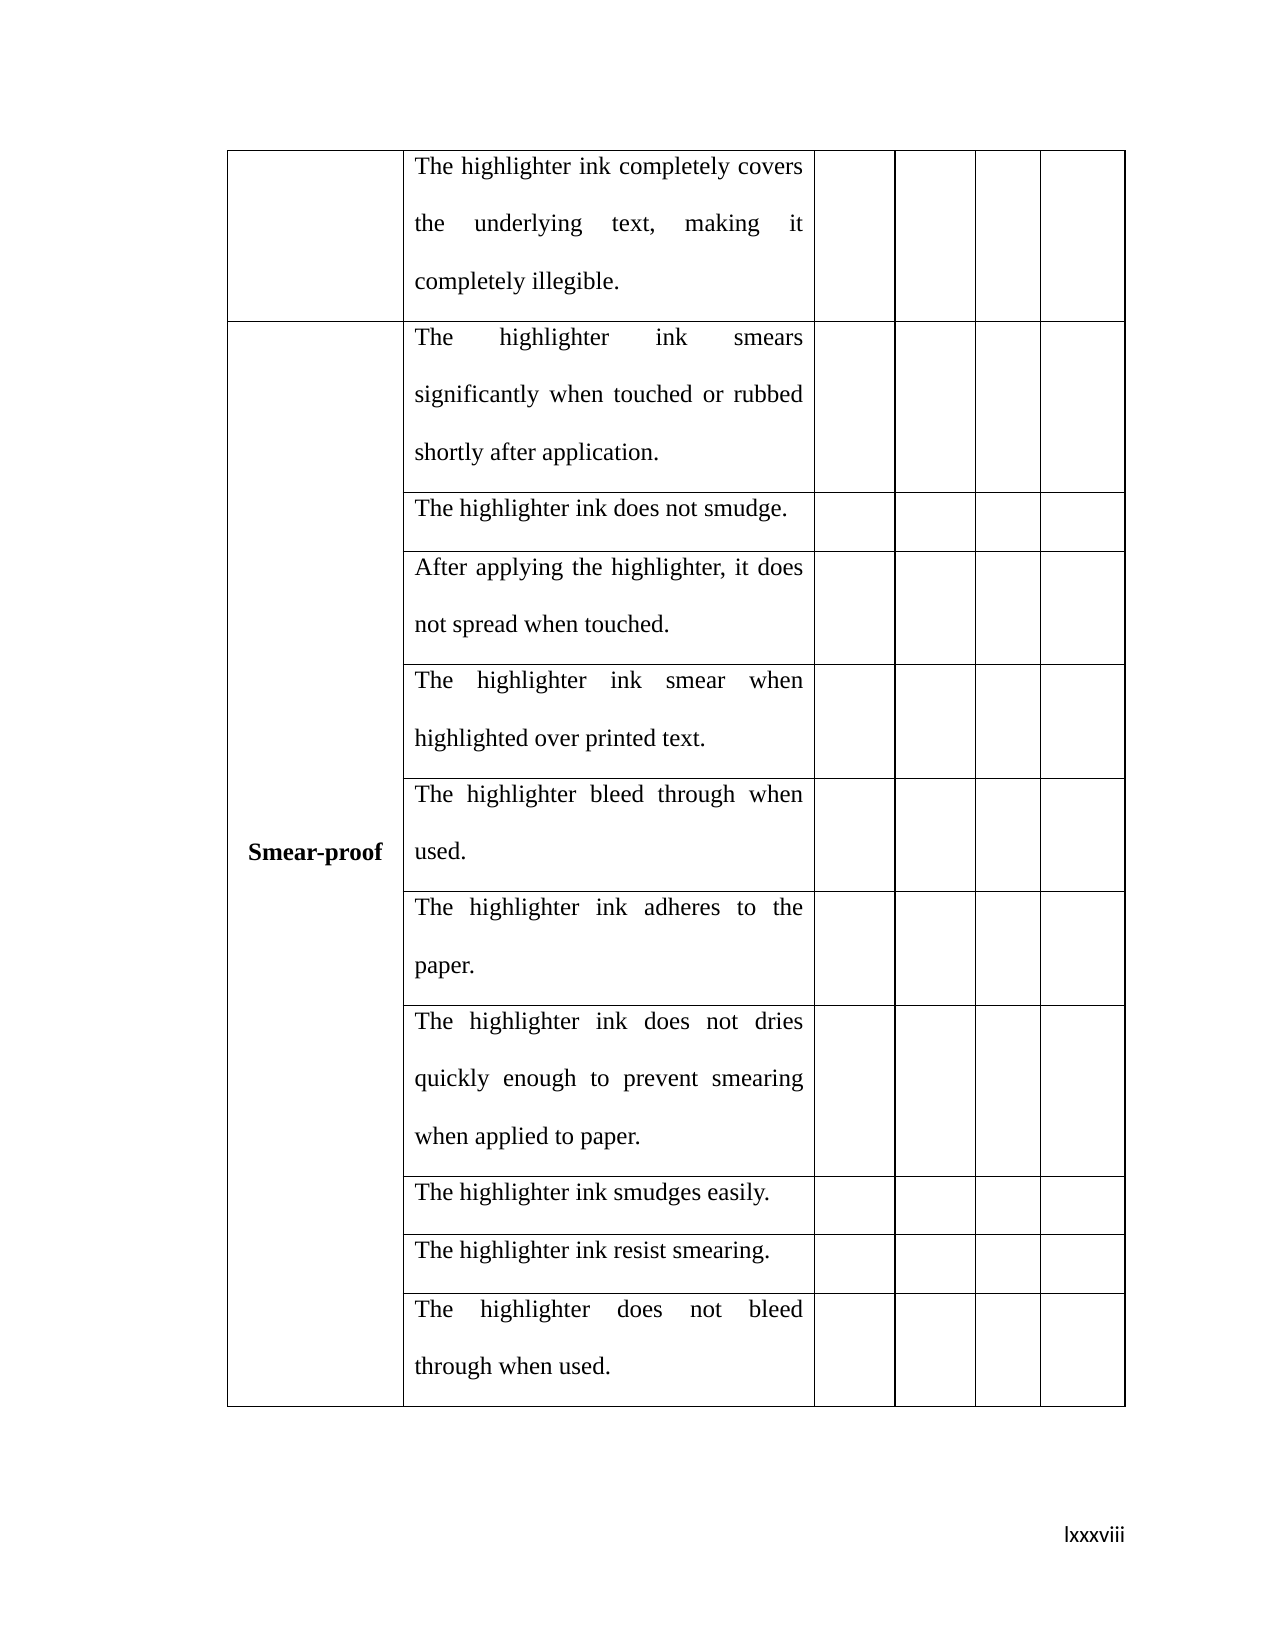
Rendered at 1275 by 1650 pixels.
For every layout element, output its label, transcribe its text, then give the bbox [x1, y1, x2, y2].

table_cell [896, 892, 975, 1005]
table_cell The highlighter bleed through when used. [404, 779, 814, 891]
table_cell [896, 322, 975, 492]
table_cell [1041, 665, 1124, 778]
table_cell [976, 322, 1040, 492]
table_cell [1041, 1006, 1124, 1176]
table_cell [896, 1006, 975, 1176]
table_cell [976, 552, 1040, 664]
table_cell [976, 1177, 1040, 1234]
table_cell The highlighter does not bleed through when used. [404, 1294, 814, 1406]
table_cell [896, 779, 975, 891]
table_cell [976, 1294, 1040, 1406]
table_cell [896, 151, 975, 321]
table_cell [1041, 892, 1124, 1005]
table_cell [1041, 552, 1124, 664]
table_cell Smear-proof [228, 322, 403, 1406]
table_cell After applying the highlighter, it does not spread when touched. [404, 552, 814, 664]
table_cell [976, 1006, 1040, 1176]
table_cell [896, 1235, 975, 1293]
table_cell [976, 493, 1040, 551]
table_cell [976, 892, 1040, 1005]
table_cell [896, 1294, 975, 1406]
table_cell The highlighter ink resist smearing. [404, 1235, 814, 1293]
table_cell [1041, 151, 1124, 321]
table_cell [815, 665, 894, 778]
table_cell [976, 151, 1040, 321]
table_cell [1041, 1294, 1124, 1406]
table_cell [815, 151, 894, 321]
table_cell [1041, 1235, 1124, 1293]
table_cell The highlighter ink smears significantly when touched or rubbed shortly after application. [404, 322, 814, 492]
table_cell [815, 1294, 894, 1406]
table_cell [815, 493, 894, 551]
table_cell The highlighter ink does not smudge. [404, 493, 814, 551]
table_cell The highlighter ink does not dries quickly enough to prevent smearing when applied to paper. [404, 1006, 814, 1176]
table_cell [896, 1177, 975, 1234]
table_cell [976, 779, 1040, 891]
table_cell [896, 552, 975, 664]
table_cell [896, 665, 975, 778]
table_cell [815, 322, 894, 492]
table_cell [815, 552, 894, 664]
table_cell The highlighter ink smudges easily. [404, 1177, 814, 1234]
table_cell [1041, 779, 1124, 891]
table_cell [815, 1006, 894, 1176]
table_cell [815, 1177, 894, 1234]
table_cell [896, 493, 975, 551]
table_cell The highlighter ink completely covers the underlying text, making it completely illegible. [404, 151, 814, 321]
table_cell [1041, 493, 1124, 551]
table_cell [1041, 322, 1124, 492]
table_cell [815, 779, 894, 891]
table_cell [815, 1235, 894, 1293]
table_cell The highlighter ink adheres to the paper. [404, 892, 814, 1005]
table_cell [1041, 1177, 1124, 1234]
table_cell The highlighter ink smear when highlighted over printed text. [404, 665, 814, 778]
table_cell [976, 665, 1040, 778]
table_cell [976, 1235, 1040, 1293]
table_cell [815, 892, 894, 1005]
